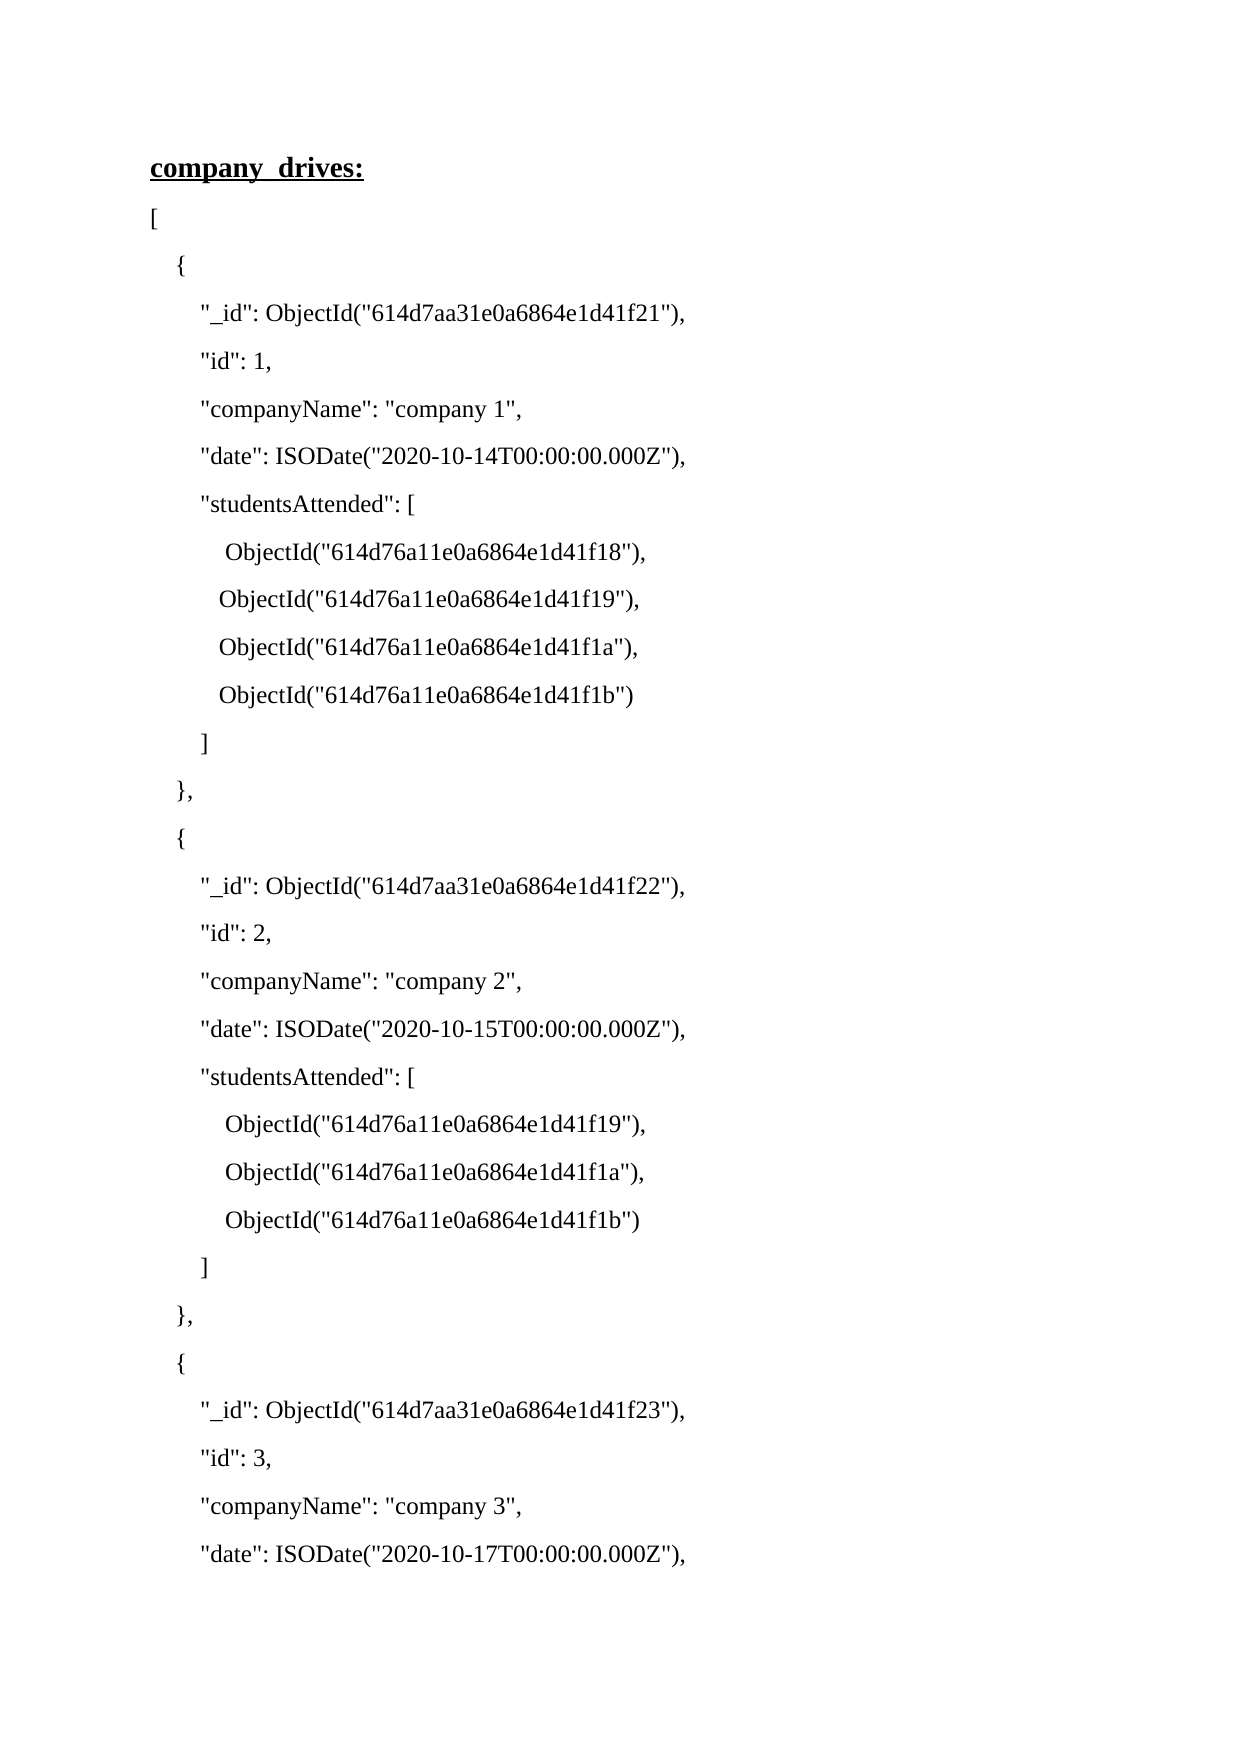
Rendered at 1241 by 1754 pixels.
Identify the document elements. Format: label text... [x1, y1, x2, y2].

text }, [150, 1300, 1090, 1329]
text "_id": ObjectId("614d7aa31e0a6864e1d41f21"), [150, 298, 1090, 327]
text { [150, 823, 1090, 852]
text "id": 2, [150, 918, 1090, 947]
text ObjectId("614d76a11e0a6864e1d41f1b") [150, 680, 1090, 709]
text ObjectId("614d76a11e0a6864e1d41f1a"), [150, 632, 1090, 661]
text "id": 3, [150, 1443, 1090, 1472]
text { [150, 251, 1090, 279]
text "studentsAttended": [ [150, 1062, 1090, 1090]
text { [150, 1348, 1090, 1377]
text "studentsAttended": [ [150, 489, 1090, 518]
text company_drives: [150, 150, 1090, 183]
text "id": 1, [150, 346, 1090, 375]
text "companyName": "company 1", [150, 394, 1090, 422]
text ObjectId("614d76a11e0a6864e1d41f19"), [150, 584, 1090, 613]
text ObjectId("614d76a11e0a6864e1d41f1b") [150, 1205, 1090, 1233]
text "companyName": "company 3", [150, 1491, 1090, 1520]
text ObjectId("614d76a11e0a6864e1d41f18"), [150, 537, 1090, 566]
text ObjectId("614d76a11e0a6864e1d41f19"), [150, 1109, 1090, 1138]
text ] [150, 728, 1090, 756]
text "companyName": "company 2", [150, 966, 1090, 995]
text "date": ISODate("2020-10-14T00:00:00.000Z"), [150, 441, 1090, 470]
text "date": ISODate("2020-10-17T00:00:00.000Z"), [150, 1539, 1090, 1567]
text ObjectId("614d76a11e0a6864e1d41f1a"), [150, 1157, 1090, 1186]
text "_id": ObjectId("614d7aa31e0a6864e1d41f22"), [150, 871, 1090, 899]
text ] [150, 1252, 1090, 1281]
text [ [150, 203, 1090, 232]
text "date": ISODate("2020-10-15T00:00:00.000Z"), [150, 1014, 1090, 1043]
text }, [150, 775, 1090, 804]
text "_id": ObjectId("614d7aa31e0a6864e1d41f23"), [150, 1396, 1090, 1424]
